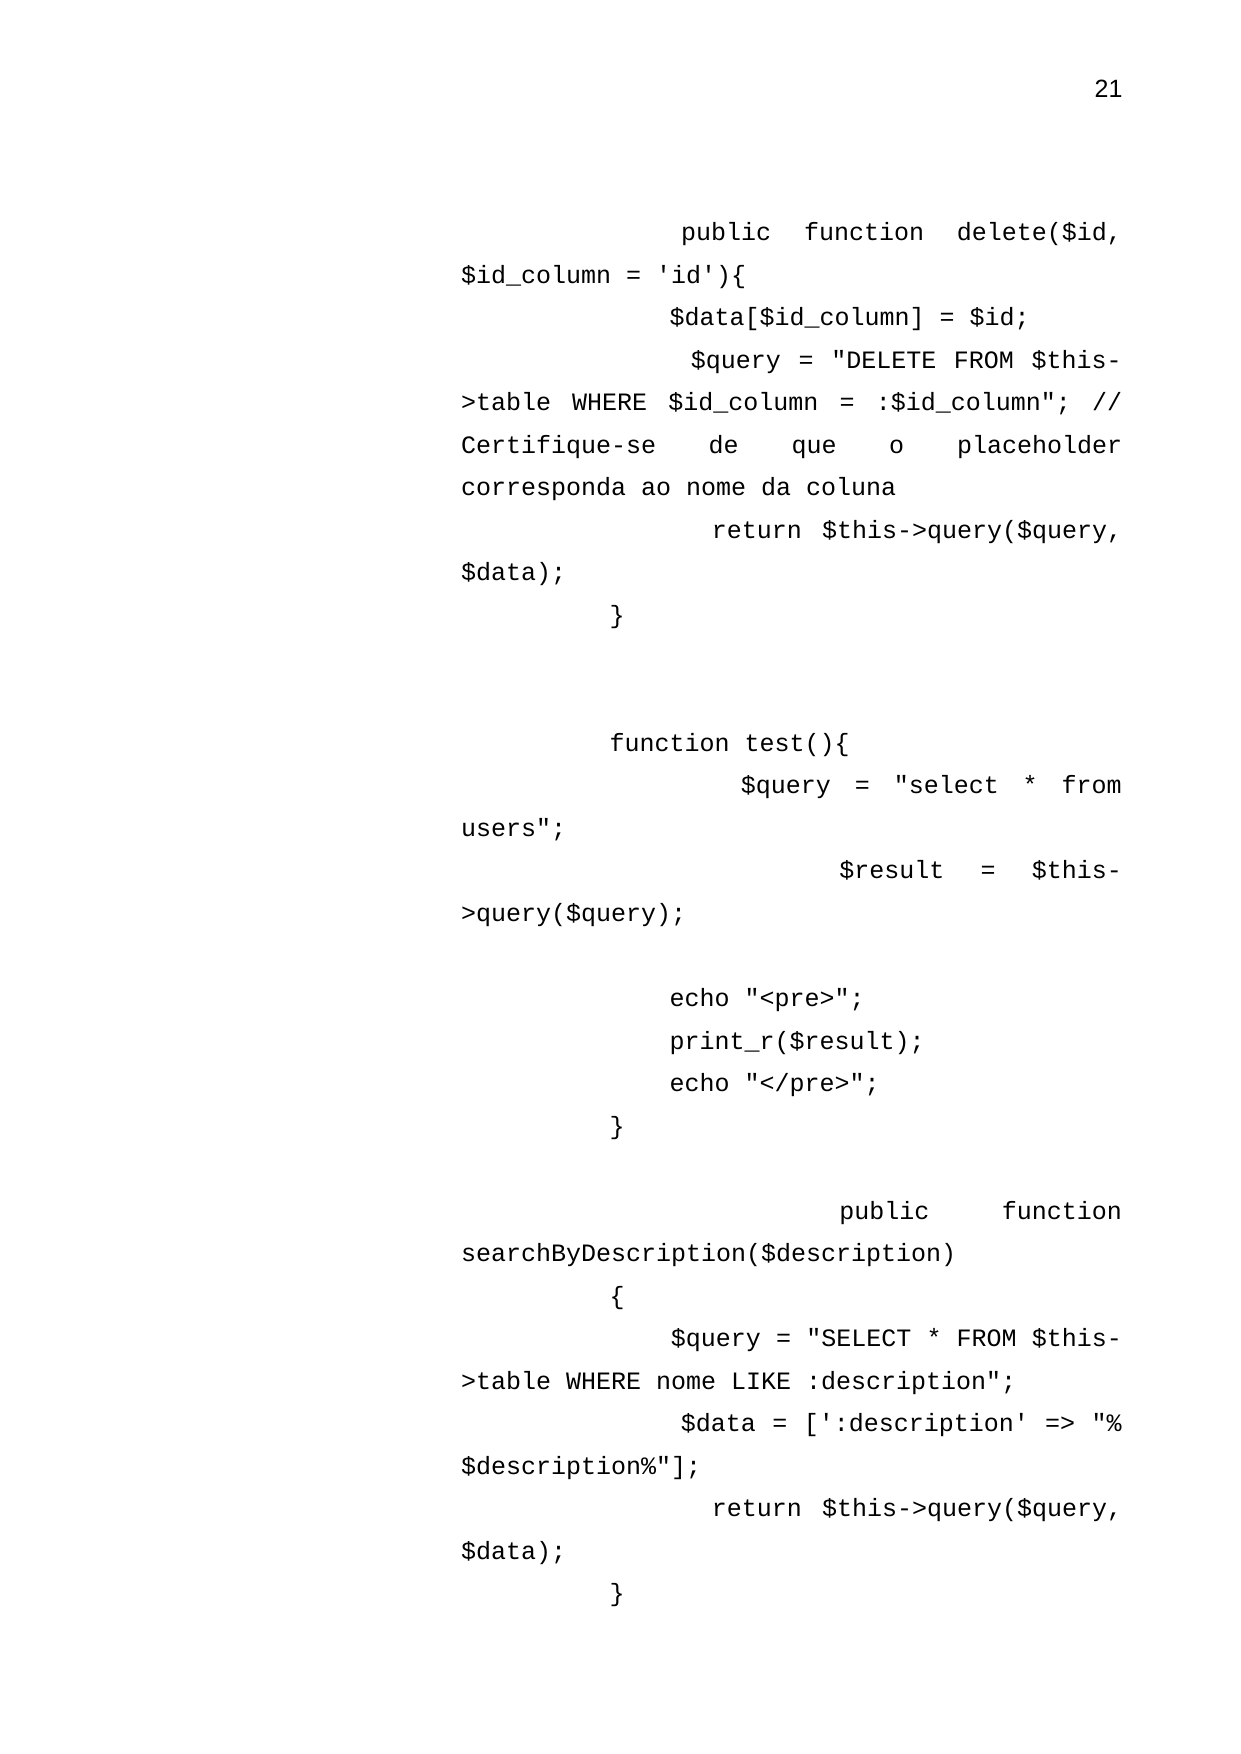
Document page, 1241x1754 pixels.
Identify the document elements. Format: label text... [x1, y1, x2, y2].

text return $this->query($query, $data); [461, 1496, 1122, 1567]
text } [461, 1113, 1122, 1142]
text public function delete($id, $id_column = 'id'){ [461, 220, 1122, 291]
text public function searchByDescription($description) [461, 1198, 1122, 1269]
text } [461, 602, 1122, 631]
text print_r($result); [461, 1028, 1122, 1057]
text $query = "DELETE FROM $this->table WHERE $id_column = :$id_column"; // Certifique-se de que o placeholder corresponda ao nome da coluna [461, 347, 1122, 503]
text function test(){ [461, 730, 1122, 759]
text $query = "select * from users"; [461, 773, 1122, 844]
text { [461, 1283, 1122, 1312]
text echo "</pre>"; [461, 1071, 1122, 1099]
text } [461, 1581, 1122, 1609]
text $result = $this->query($query); [461, 858, 1122, 929]
text $query = "SELECT * FROM $this->table WHERE nome LIKE :description"; [461, 1326, 1122, 1397]
text return $this->query($query, $data); [461, 517, 1122, 588]
text echo "<pre>"; [461, 986, 1122, 1014]
text $data[$id_column] = $id; [461, 305, 1122, 333]
text $data = [':description' => "%$description%"]; [461, 1411, 1122, 1482]
